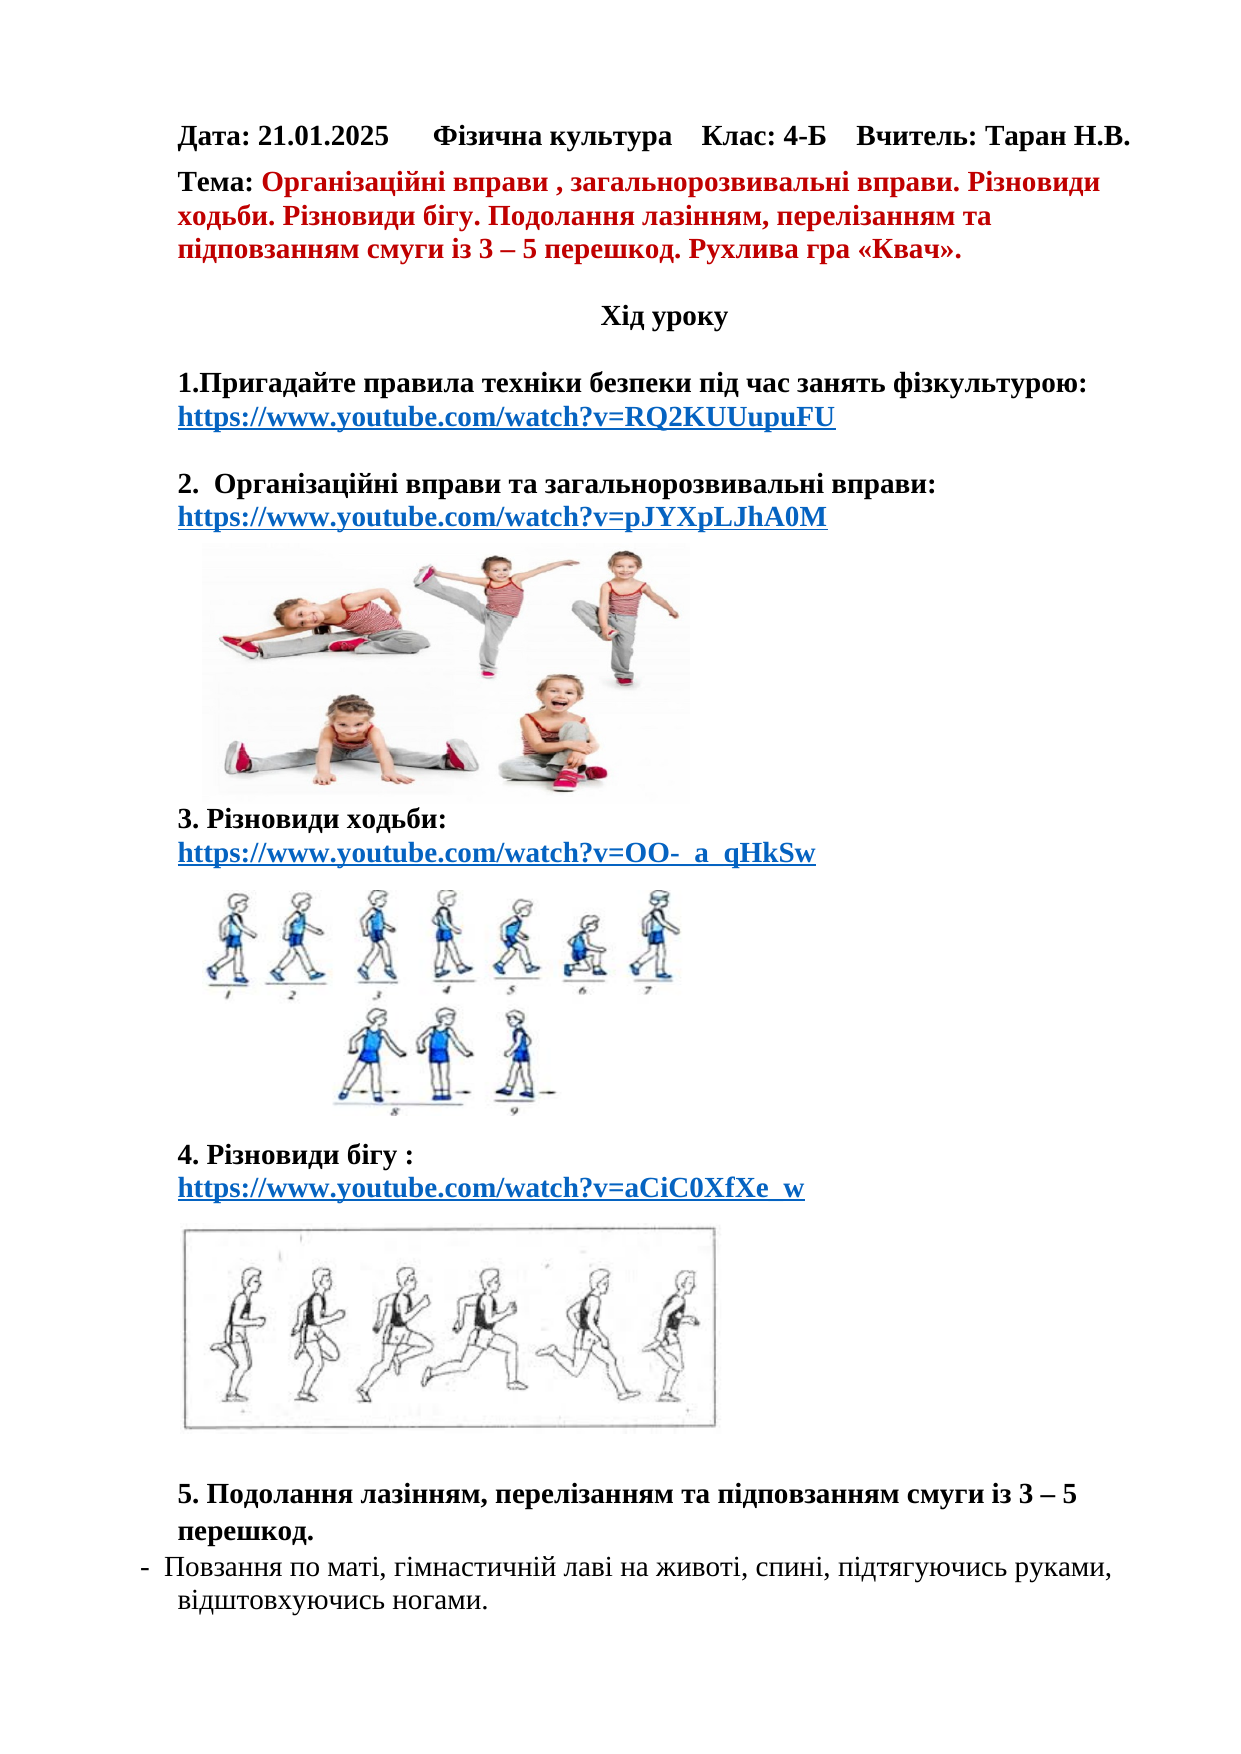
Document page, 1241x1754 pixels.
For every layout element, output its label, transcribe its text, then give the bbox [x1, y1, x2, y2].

text https://www.youtube.com/watch?v=pJYXpLJhA0M [177, 499, 1152, 533]
text 1.Пригадайте правила техніки безпеки під час занять фізкультурою: [177, 365, 1152, 399]
text https://www.youtube.com/watch?v=RQ2KUUupuFU [177, 399, 1152, 432]
text https://www.youtube.com/watch?v=aCiC0XfXe_w [177, 1170, 1152, 1204]
picture [202, 543, 690, 801]
text Тема: Організаційні вправи , загальнорозвивальні вправи. Різновиди ходьби. Різновиди бігу. Подолання лазінням, перелізанням та підповзанням смуги із 3 – 5 перешкод. Рухлива гра «Квач». [177, 164, 1152, 265]
text 2. Організаційні вправи та загальнорозвивальні вправи: [177, 466, 1152, 499]
subtitle 5. Подолання лазінням, перелізанням та підповзанням смуги із 3 – 5 перешкод. [177, 1476, 1152, 1546]
text https://www.youtube.com/watch?v=OO-_a_qHkSw [177, 835, 1152, 868]
picture [180, 1223, 722, 1434]
text Хід уроку [177, 298, 1152, 332]
text Дата: 21.01.2025 Фізична культура Клас: 4-Б Вчитель: Таран Н.В. [177, 118, 1152, 152]
text 4. Різновиди бігу : [177, 1137, 1152, 1170]
picture [202, 890, 690, 1116]
text 3. Різновиди ходьби: [177, 801, 1152, 835]
text - Повзання по маті, гімнастичній лаві на животі, спині, підтягуючись руками, відштовхуючись ногами. [140, 1549, 1152, 1616]
